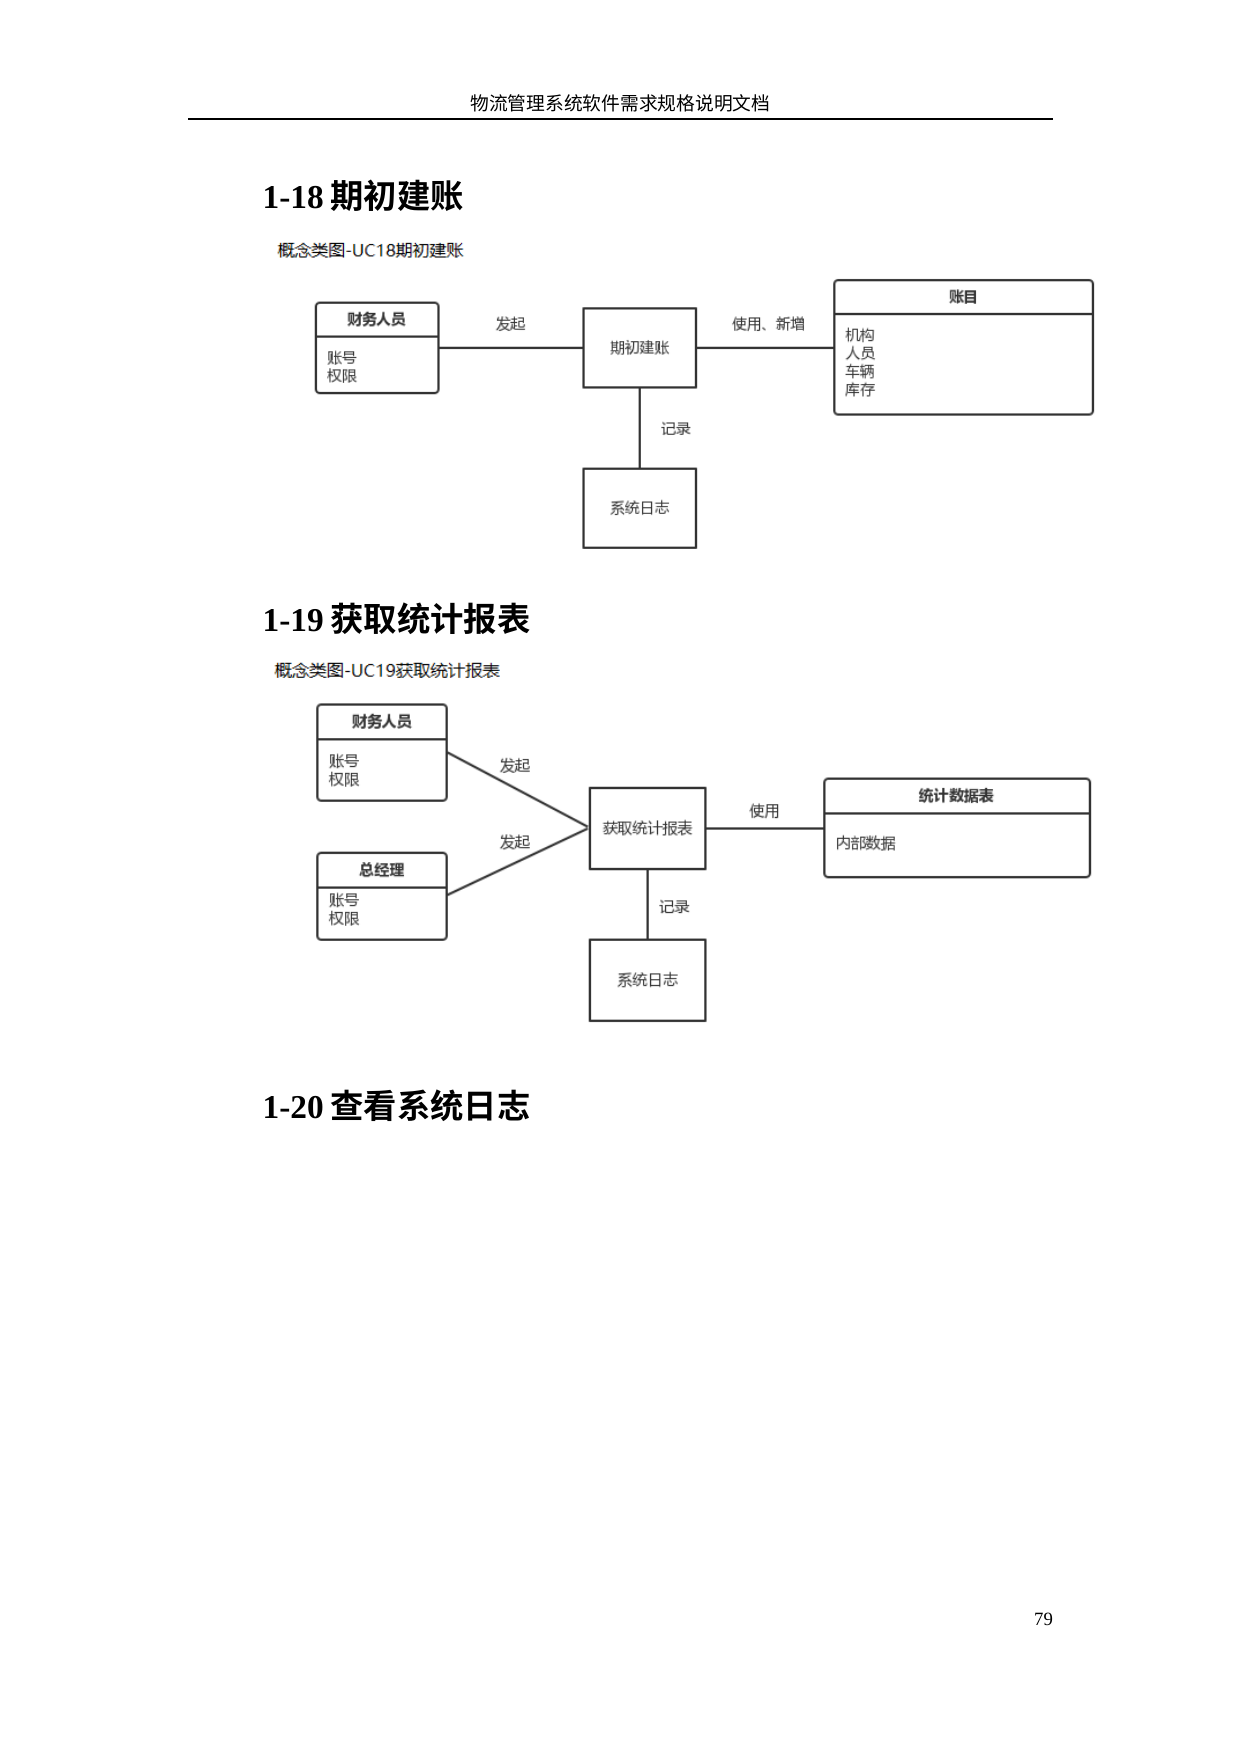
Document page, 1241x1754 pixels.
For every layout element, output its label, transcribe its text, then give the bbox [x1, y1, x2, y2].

text 1-20查看系统日志 [262, 1072, 1053, 1137]
picture [262, 227, 1129, 584]
picture [262, 649, 1127, 1058]
text 1-19获取统计报表 [262, 584, 1053, 649]
text 1-18期初建账 [262, 162, 1053, 227]
